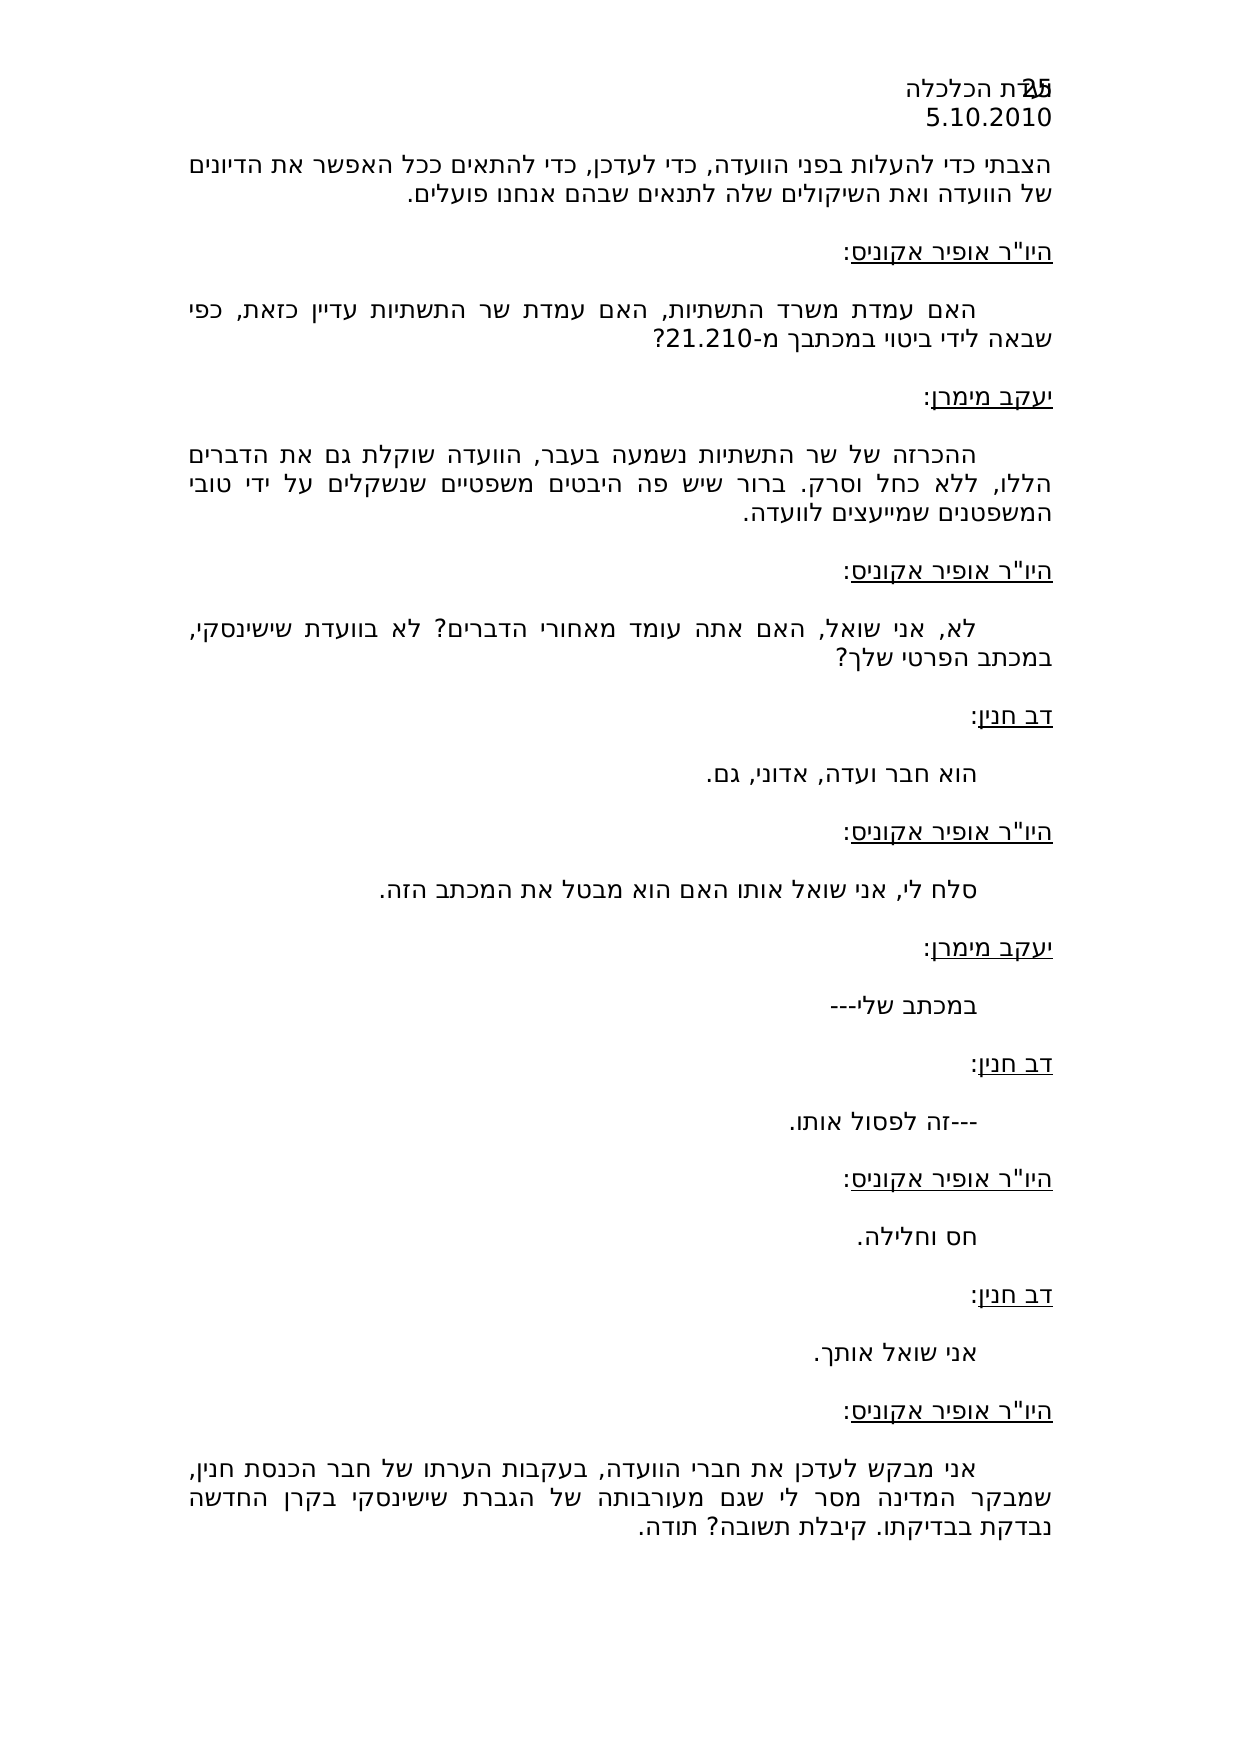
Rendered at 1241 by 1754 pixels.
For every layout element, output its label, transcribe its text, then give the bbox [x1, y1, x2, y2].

text היו"ר אופיר אקוניס: [187, 1396, 1053, 1425]
text יעקב מימרן: [187, 382, 1053, 411]
text הוא חבר ועדה, אדוני, גם. [187, 759, 1053, 788]
text היו"ר אופיר אקוניס: [187, 817, 1053, 846]
text אני שואל אותך. [187, 1338, 1053, 1367]
text סלח לי, אני שואל אותו האם הוא מבטל את המכתב הזה. [187, 875, 1053, 904]
text דב חנין: [187, 1280, 1053, 1309]
text במכתב שלי--- [187, 991, 1053, 1020]
text האם עמדת משרד התשתיות, האם עמדת שר התשתיות עדיין כזאת, כפי שבאה לידי ביטוי במכתבך מ-21.210? [187, 295, 1053, 353]
text היו"ר אופיר אקוניס: [187, 237, 1053, 266]
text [187, 150, 1053, 208]
text ההכרזה של שר התשתיות נשמעה בעבר, הוועדה שוקלת גם את הדברים הללו, ללא כחל וסרק. ברור שיש פה היבטים משפטיים שנשקלים על ידי טובי המשפטנים שמייעצים לוועדה. [187, 440, 1053, 527]
text יעקב מימרן: [187, 933, 1053, 962]
text חס וחלילה. [187, 1222, 1053, 1252]
text לא, אני שואל, האם אתה עומד מאחורי הדברים? לא בוועדת שישינסקי, במכתב הפרטי שלך? [187, 614, 1053, 672]
text אני מבקש לעדכן את חברי הוועדה, בעקבות הערתו של חבר הכנסת חנין, שמבקר המדינה מסר לי שגם מעורבותה של הגברת שישינסקי בקרן החדשה נבדקת בבדיקתו. קיבלת תשובה? תודה. [187, 1454, 1053, 1542]
text היו"ר אופיר אקוניס: [187, 556, 1053, 585]
text דב חנין: [187, 701, 1053, 730]
text ---זה לפסול אותו. [187, 1107, 1053, 1136]
text היו"ר אופיר אקוניס: [187, 1164, 1053, 1194]
text דב חנין: [187, 1049, 1053, 1078]
